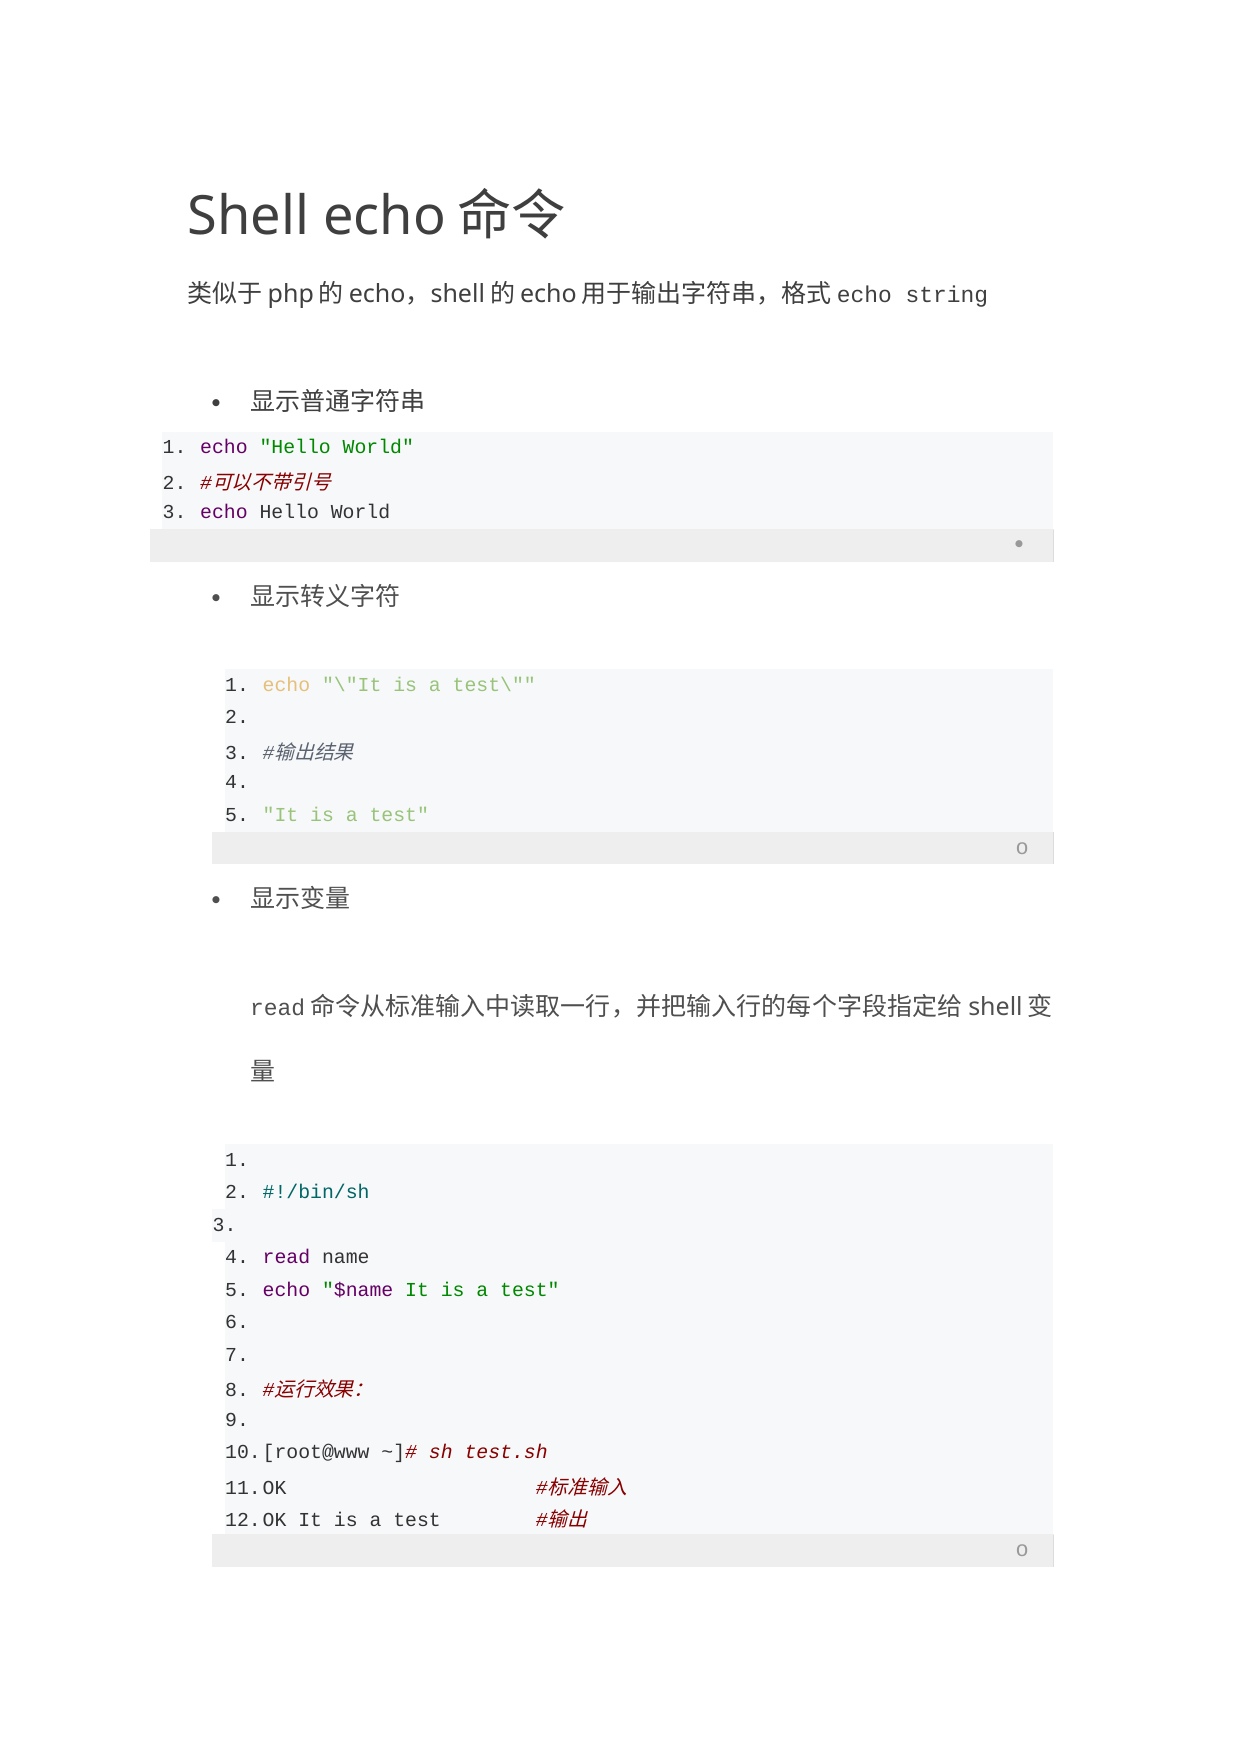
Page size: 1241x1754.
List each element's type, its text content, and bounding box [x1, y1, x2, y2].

list echo "\"It is a test\"" [225, 669, 1053, 702]
list echo "$name It is a test" [225, 1274, 1053, 1307]
text read命令从标准输入中读取一行，并把输入行的每个字段指定给shell变量 [250, 972, 1053, 1102]
list #运行效果： [225, 1372, 1053, 1404]
list echo Hello World [162, 497, 1053, 529]
list #可以不带引号 [162, 464, 1053, 497]
text 类似于php的echo，shell的echo用于输出字符串，格式echo string [187, 259, 1053, 324]
list echo "Hello World" [162, 432, 1053, 464]
list #!/bin/sh [225, 1177, 1053, 1209]
list 显示转义字符 [212, 562, 1053, 627]
list OK It is a test #输出 [225, 1502, 1053, 1534]
list read name [225, 1242, 1053, 1274]
list "It is a test" [225, 799, 1053, 832]
list 显示变量 [212, 864, 1053, 929]
list OK #标准输入 [225, 1469, 1053, 1502]
list [root@www ~]# sh test.sh [225, 1437, 1053, 1469]
list #输出结果 [225, 734, 1053, 767]
text Shell echo命令 [187, 162, 1053, 259]
list 显示普通字符串 [212, 367, 1053, 432]
